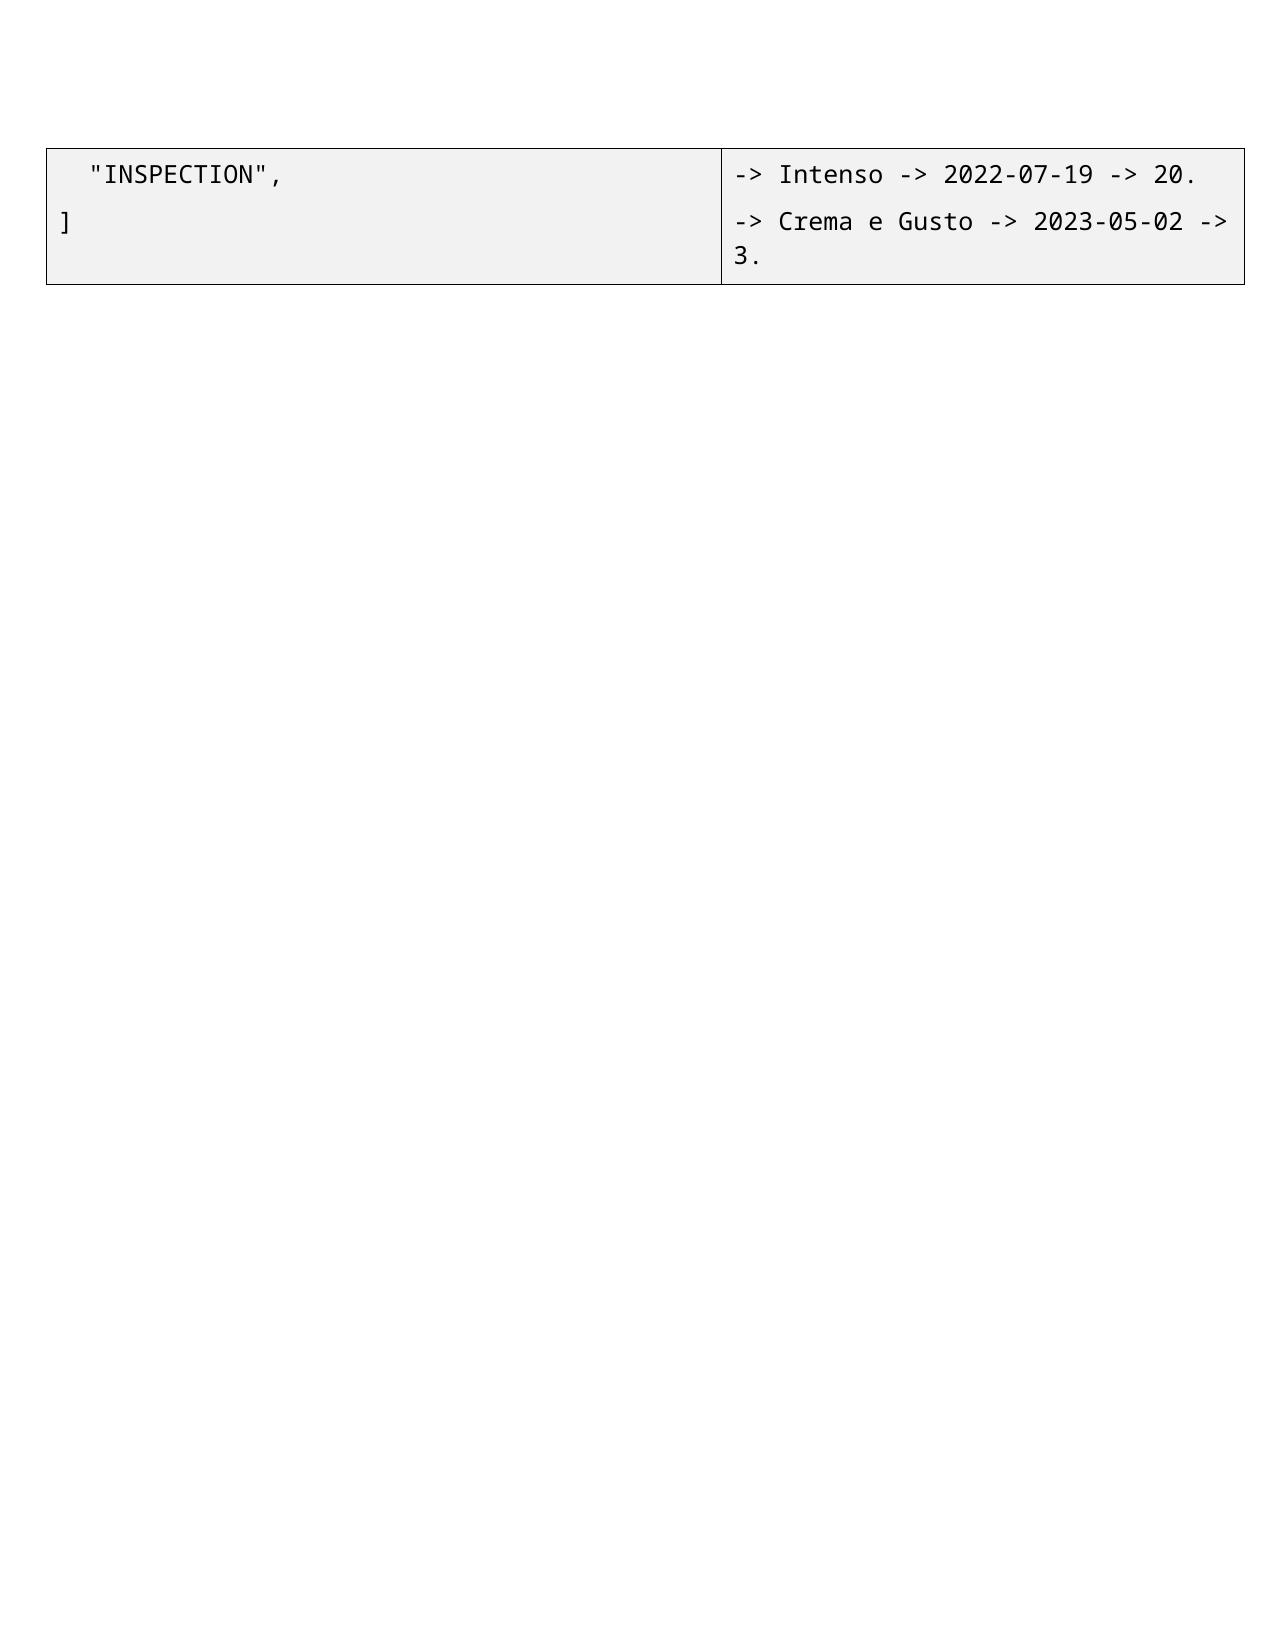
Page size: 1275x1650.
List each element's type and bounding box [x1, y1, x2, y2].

table_cell [722, 149, 1244, 284]
table_cell [47, 149, 721, 284]
